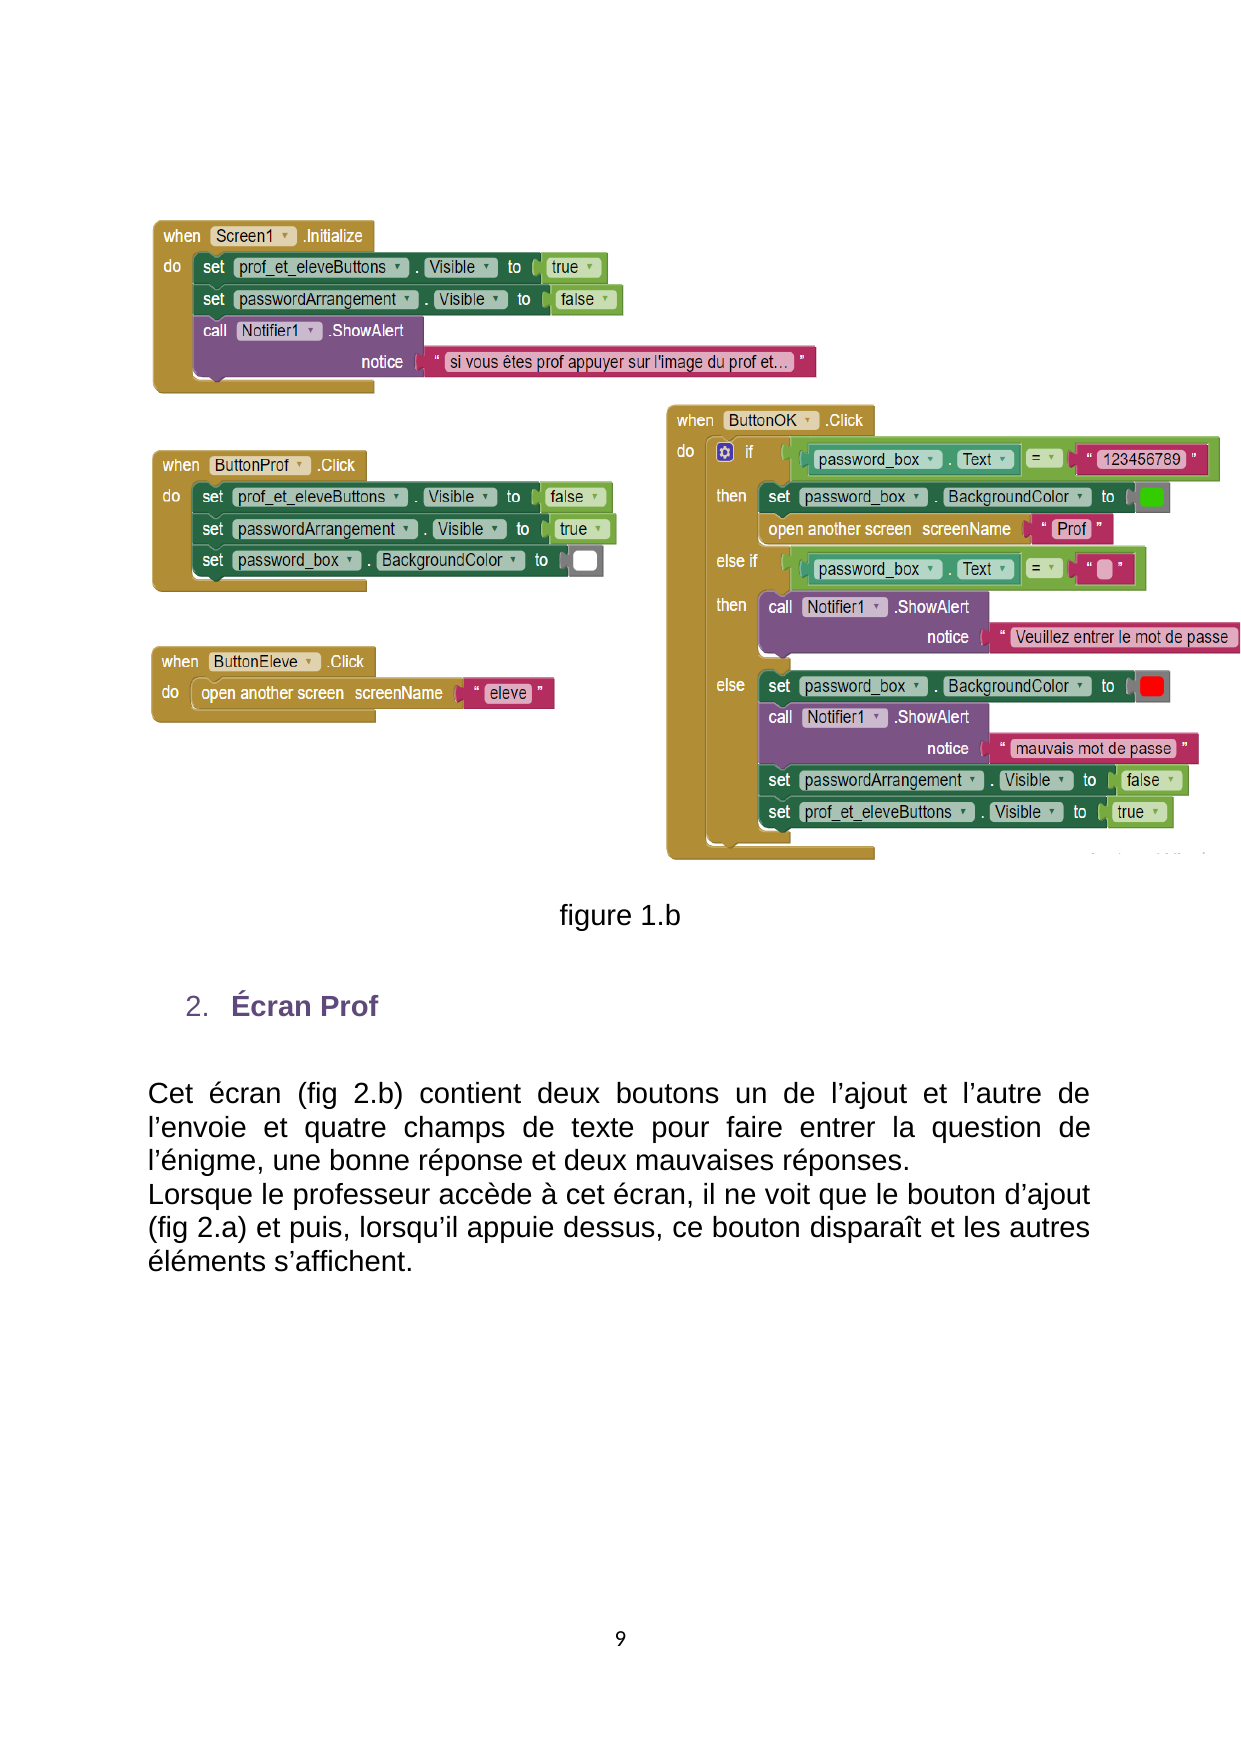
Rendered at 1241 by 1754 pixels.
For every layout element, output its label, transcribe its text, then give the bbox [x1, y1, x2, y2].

list Écran Prof [185, 989, 1093, 1022]
text Cet écran (fig 2.b) contient deux boutons un de l’ajout et l’autre de l’envoie et quatre champs de texte pour faire entrer la question de l’énigme, une bonne réponse et deux mauvaises réponses. [148, 1076, 1093, 1177]
text Lorsque le professeur accède à cet écran, il ne voit que le bouton d’ajout (fig 2.a) et puis, lorsqu’il appuie dessus, ce bouton disparaît et les autres éléments s’affichent. [148, 1177, 1093, 1278]
picture [147, 212, 1241, 874]
text figure 1.b [148, 898, 1093, 932]
